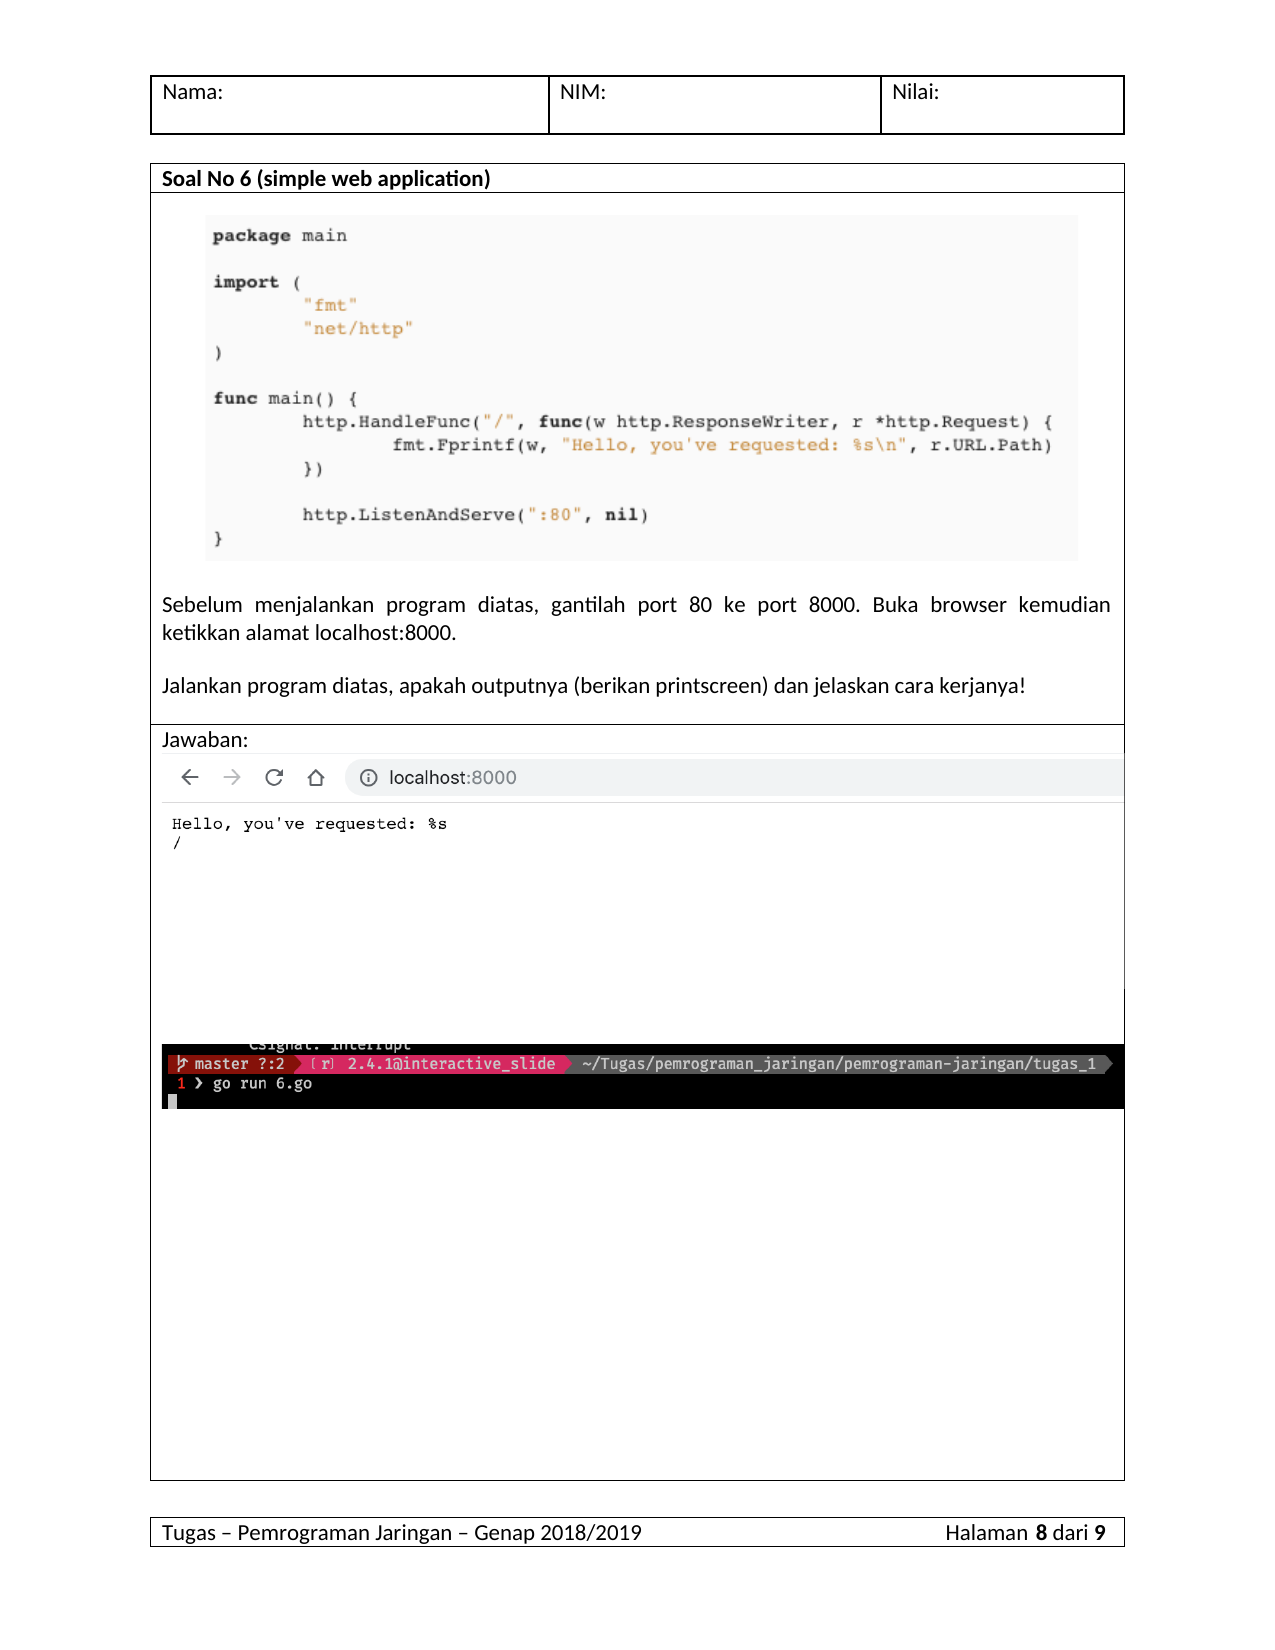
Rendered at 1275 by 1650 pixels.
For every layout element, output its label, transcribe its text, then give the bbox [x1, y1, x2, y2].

picture [161, 1044, 1125, 1109]
table_cell Soal No 6 (simple web application) [151, 164, 1124, 192]
table_cell Sebelum menjalankan program diatas, gantilah port 80 ke port 8000. Buka browser kemudian ketikkan alamat localhost:8000. Jalankan program diatas, apakah outputnya (berikan printscreen) dan jelaskan cara kerjanya! [151, 193, 1124, 724]
table_cell Jawaban: [151, 725, 1124, 1480]
picture [161, 753, 1125, 989]
picture [205, 215, 1079, 561]
